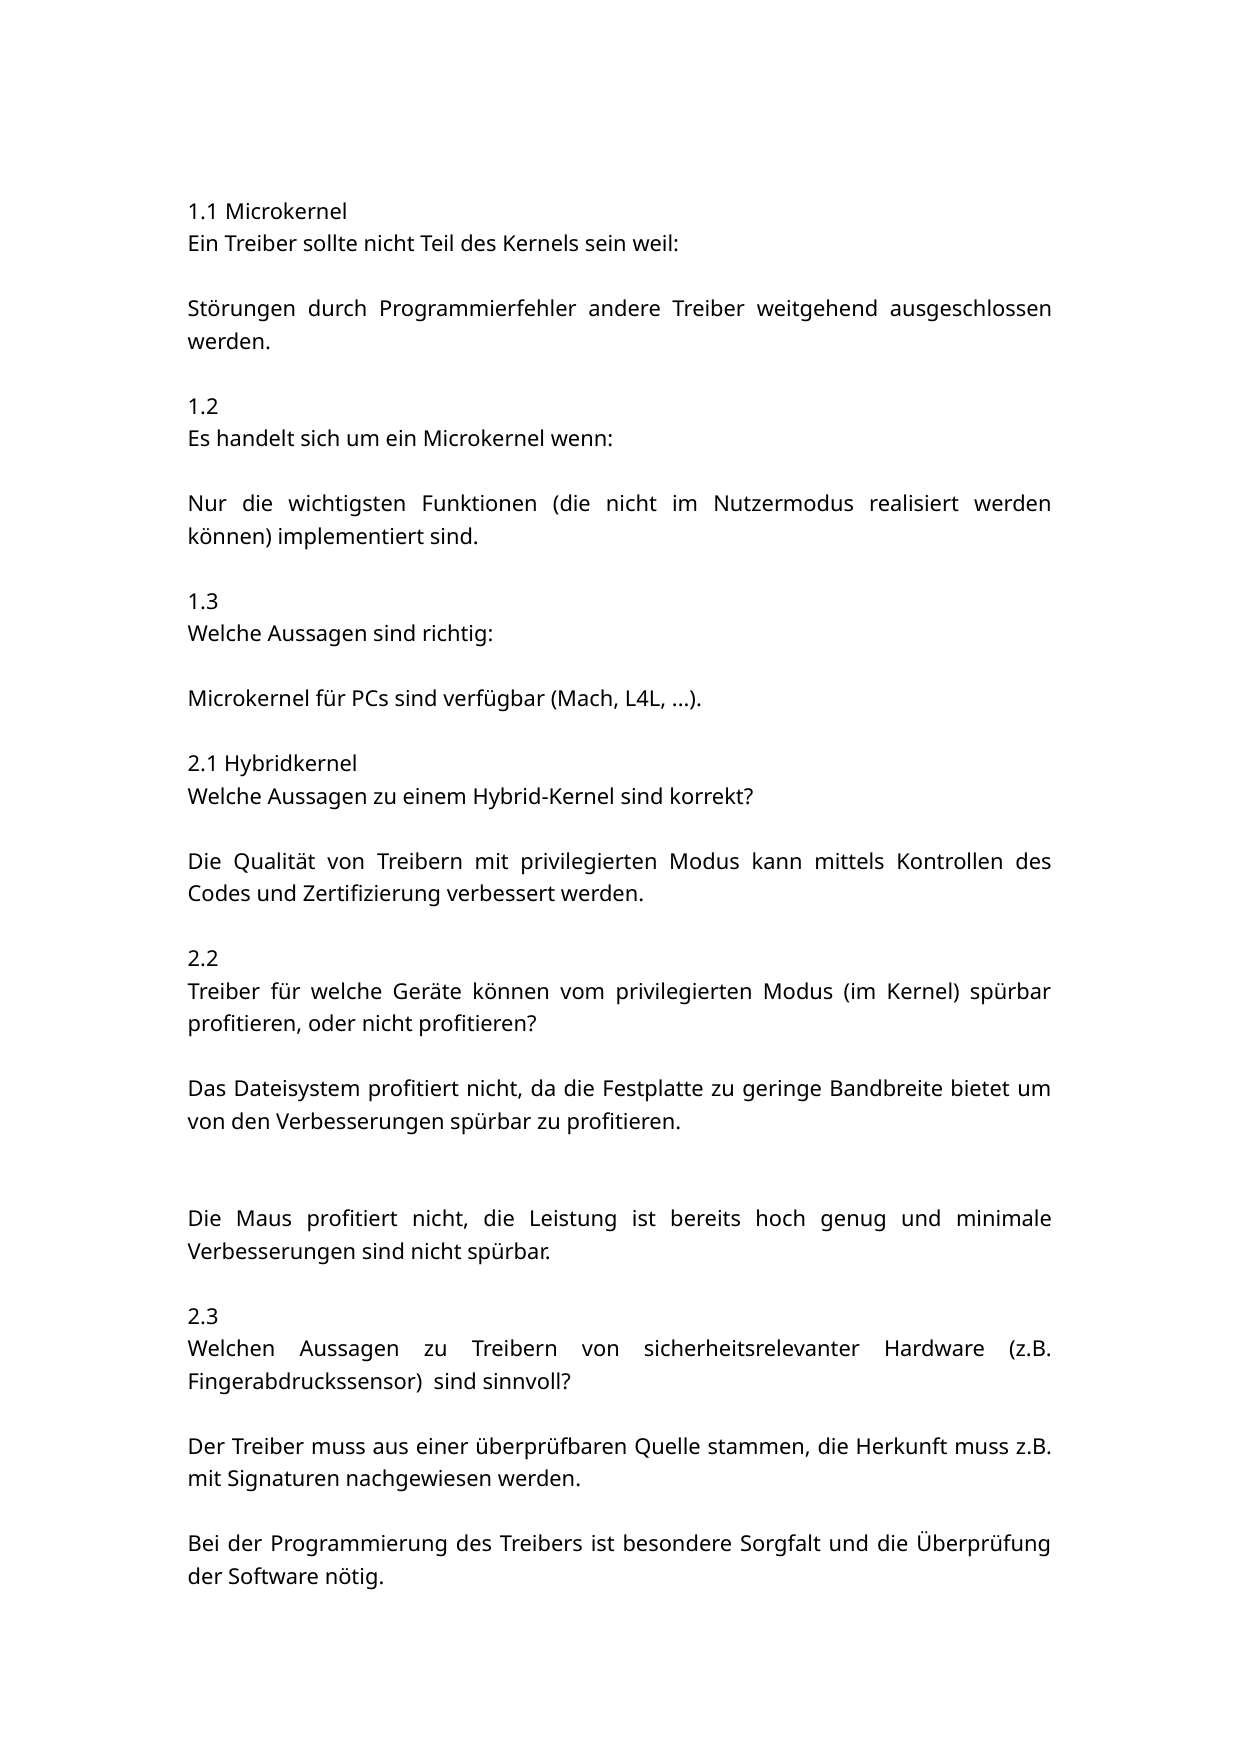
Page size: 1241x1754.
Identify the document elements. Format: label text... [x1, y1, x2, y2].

text 1.2 [187, 389, 1053, 422]
text Bei der Programmierung des Treibers ist besondere Sorgfalt und die Überprüfung der Software nötig. [187, 1527, 1053, 1592]
text Die Qualität von Treibern mit privilegierten Modus kann mittels Kontrollen des Codes und Zertifizierung verbessert werden. [187, 844, 1053, 909]
text Nur die wichtigsten Funktionen (die nicht im Nutzermodus realisiert werden können) implementiert sind. [187, 487, 1053, 552]
text 2.2 [187, 942, 1053, 974]
text 1.3 [187, 584, 1053, 617]
text 2.3 [187, 1299, 1053, 1332]
text Die Maus profitiert nicht, die Leistung ist bereits hoch genug und minimale Verbesserungen sind nicht spürbar. [187, 1202, 1053, 1267]
text Welche Aussagen zu einem Hybrid-Kernel sind korrekt? [187, 779, 1053, 812]
text 2.1 Hybridkernel [187, 747, 1053, 779]
text Störungen durch Programmierfehler andere Treiber weitgehend ausgeschlossen werden. [187, 292, 1053, 357]
text Das Dateisystem profitiert nicht, da die Festplatte zu geringe Bandbreite bietet um von den Verbesserungen spürbar zu profitieren. [187, 1072, 1053, 1137]
text Der Treiber muss aus einer überprüfbaren Quelle stammen, die Herkunft muss z.B. mit Signaturen nachgewiesen werden. [187, 1429, 1053, 1494]
text Ein Treiber sollte nicht Teil des Kernels sein weil: [187, 227, 1053, 259]
text Microkernel für PCs sind verfügbar (Mach, L4L, ...). [187, 682, 1053, 714]
text Welche Aussagen sind richtig: [187, 617, 1053, 649]
text Treiber für welche Geräte können vom privilegierten Modus (im Kernel) spürbar profitieren, oder nicht profitieren? [187, 974, 1053, 1039]
list Microkernel [187, 194, 1053, 227]
text Es handelt sich um ein Microkernel wenn: [187, 422, 1053, 454]
text Welchen Aussagen zu Treibern von sicherheitsrelevanter Hardware (z.B. Fingerabdruckssensor) sind sinnvoll? [187, 1332, 1053, 1397]
